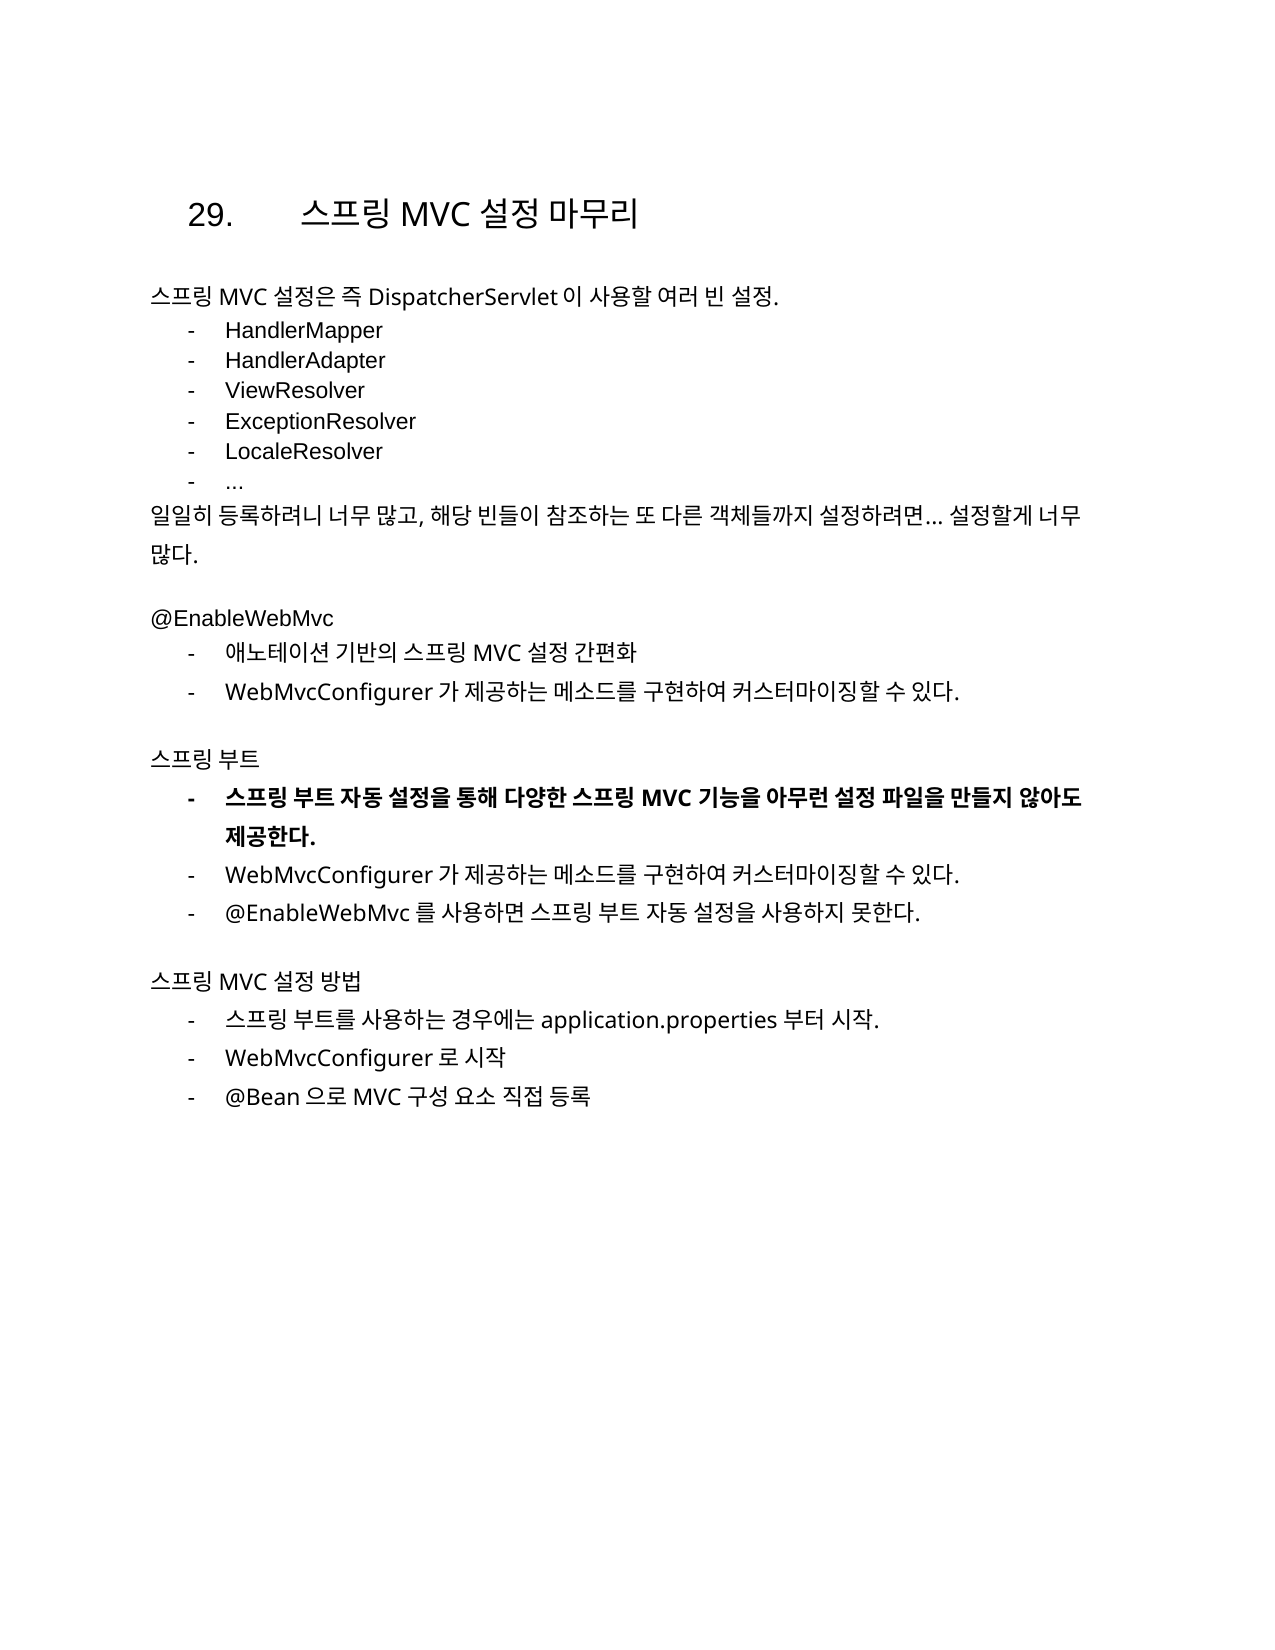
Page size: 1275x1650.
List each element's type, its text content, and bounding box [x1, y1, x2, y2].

list @Bean으로 MVC 구성 요소 직접 등록 [187, 1079, 1125, 1112]
subtitle 스프링 MVC 설정 마무리 [187, 187, 1125, 236]
list 애노테이션 기반의 스프링 MVC 설정 간편화 [187, 635, 1125, 668]
list @EnableWebMvc를 사용하면 스프링 부트 자동 설정을 사용하지 못한다. [187, 895, 1125, 928]
list 스프링 부트 자동 설정을 통해 다양한 스프링 MVC 기능을 아무런 설정 파일을 만들지 않아도 제공한다. [187, 780, 1125, 852]
list ViewResolver [187, 377, 1125, 404]
text 일일히 등록하려니 너무 많고, 해당 빈들이 참조하는 또 다른 객체들까지 설정하려면... 설정할게 너무 많다. [150, 498, 1125, 570]
text @EnableWebMvc [150, 605, 1125, 631]
list 스프링 부트를 사용하는 경우에는 application.properties 부터 시작. [187, 1002, 1125, 1035]
list WebMvcConfigurer가 제공하는 메소드를 구현하여 커스터마이징할 수 있다. [187, 673, 1125, 707]
text 스프링 MVC 설정 방법 [150, 964, 1125, 997]
list HandlerMapper [187, 317, 1125, 343]
text 스프링 부트 [150, 742, 1125, 775]
list WebMvcConfigurer로 시작 [187, 1040, 1125, 1074]
text 스프링 MVC 설정은 즉 DispatcherServlet이 사용할 여러 빈 설정. [150, 279, 1125, 312]
list ... [187, 468, 1125, 494]
list LocaleResolver [187, 438, 1125, 464]
list ExceptionResolver [187, 408, 1125, 434]
list HandlerAdapter [187, 347, 1125, 373]
list WebMvcConfigurer가 제공하는 메소드를 구현하여 커스터마이징할 수 있다. [187, 857, 1125, 890]
